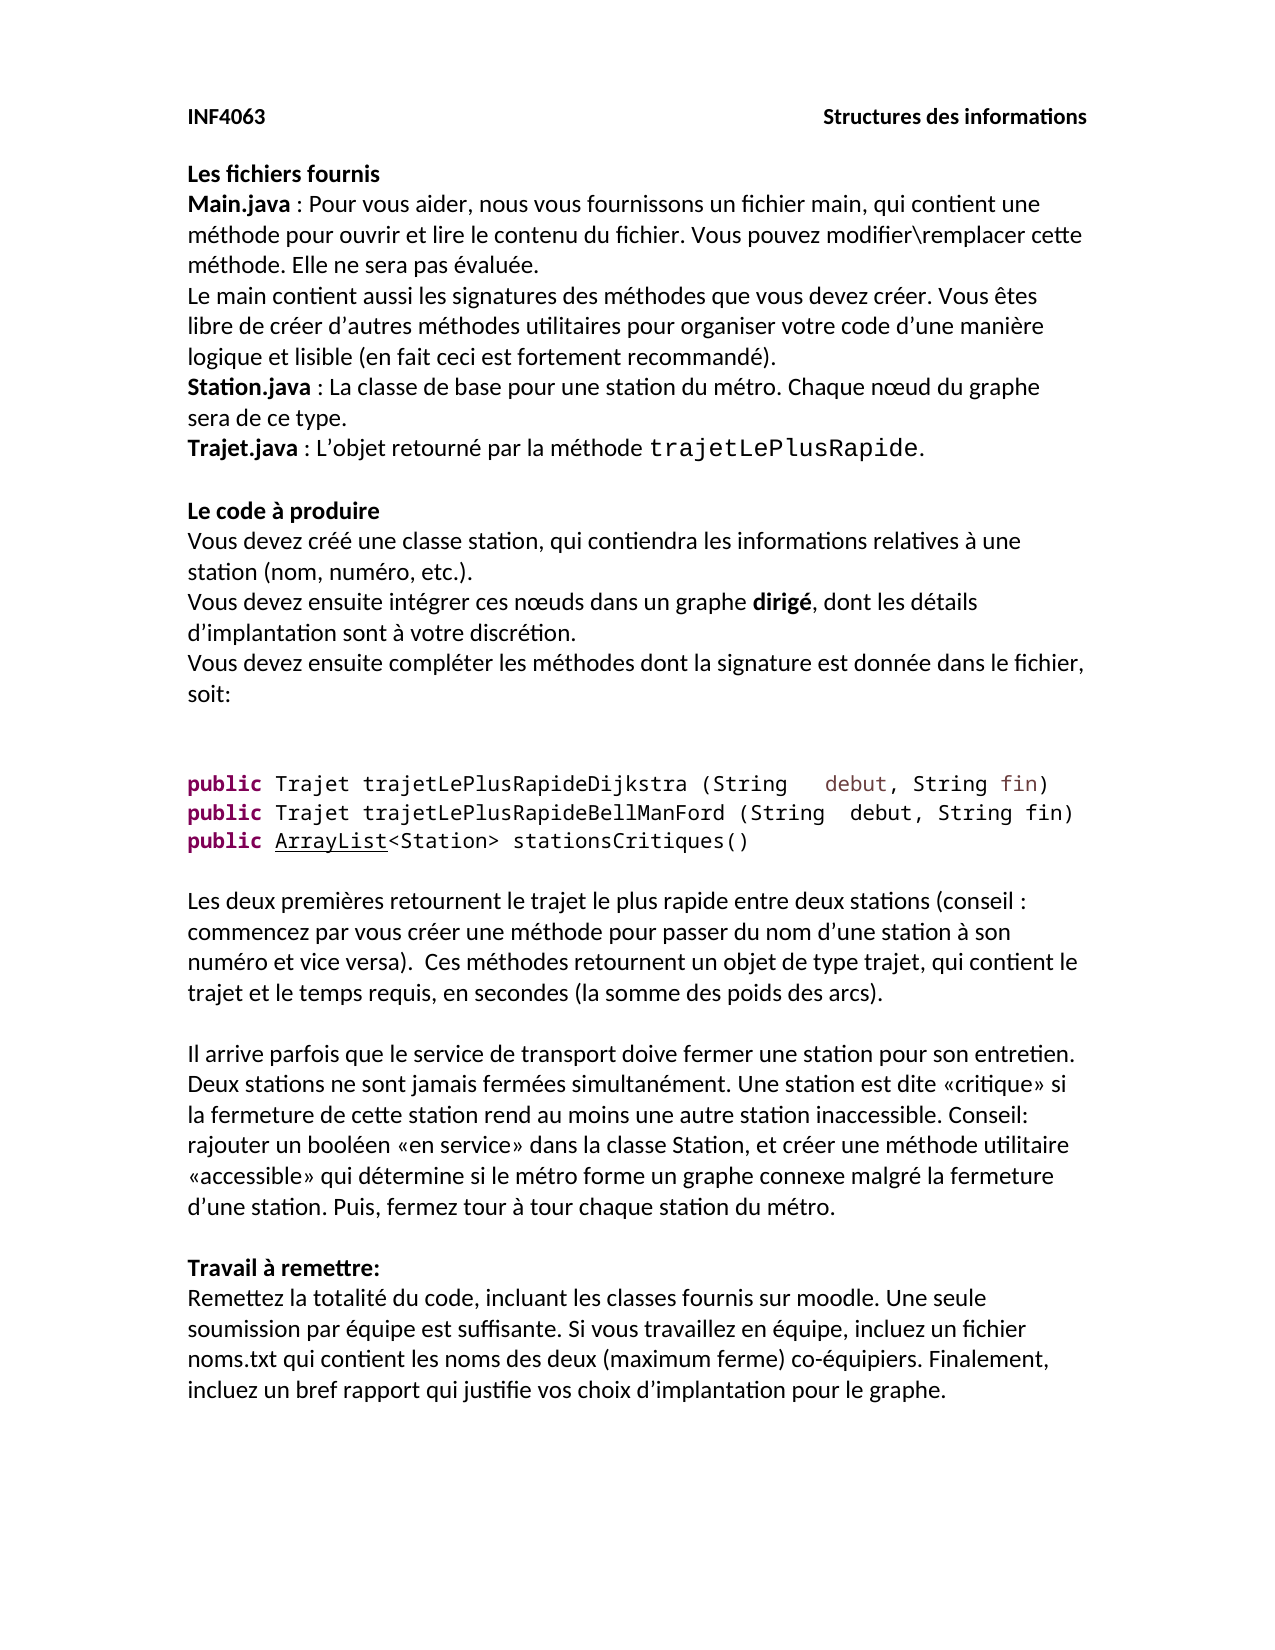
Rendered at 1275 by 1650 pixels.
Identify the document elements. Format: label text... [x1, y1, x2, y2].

text Station.java : La classe de base pour une station du métro. Chaque nœud du graphe sera de ce type. [187, 372, 1088, 433]
text Vous devez créé une classe station, qui contiendra les informations relatives à une station (nom, numéro, etc.). [187, 525, 1088, 586]
text Les deux premières retournent le trajet le plus rapide entre deux stations (conseil : commencez par vous créer une méthode pour passer du nom d’une station à son numéro et vice versa). Ces méthodes retournent un objet de type trajet, qui contient le trajet et le temps requis, en secondes (la somme des poids des arcs). [187, 885, 1088, 1007]
text Remettez la totalité du code, incluant les classes fournis sur moodle. Une seule soumission par équipe est suffisante. Si vous travaillez en équipe, incluez un fichier noms.txt qui contient les noms des deux (maximum ferme) co-équipiers. Finalement, incluez un bref rapport qui justifie vos choix d’implantation pour le graphe. [187, 1282, 1088, 1404]
text Vous devez ensuite intégrer ces nœuds dans un graphe dirigé, dont les détails d’implantation sont à votre discrétion. [187, 586, 1088, 647]
text Les fichiers fournis [187, 158, 1088, 188]
text public Trajet trajetLePlusRapideBellManFord (String debut, String fin) [187, 798, 1088, 826]
text Vous devez ensuite compléter les méthodes dont la signature est donnée dans le fichier, soit: [187, 647, 1088, 708]
text Le main contient aussi les signatures des méthodes que vous devez créer. Vous êtes libre de créer d’autres méthodes utilitaires pour organiser votre code d’une manière logique et lisible (en fait ceci est fortement recommandé). [187, 280, 1088, 372]
text Il arrive parfois que le service de transport doive fermer une station pour son entretien. Deux stations ne sont jamais fermées simultanément. Une station est dite «critique» si la fermeture de cette station rend au moins une autre station inaccessible. Conseil: rajouter un booléen «en service» dans la classe Station, et créer une méthode utilitaire «accessible» qui détermine si le métro forme un graphe connexe malgré la fermeture d’une station. Puis, fermez tour à tour chaque station du métro. [187, 1038, 1088, 1221]
text public ArrayList<Station> stationsCritiques() [187, 826, 1088, 855]
text Le code à produire [187, 495, 1088, 525]
text public Trajet trajetLePlusRapideDijkstra (String debut, String fin) [187, 769, 1088, 798]
text Main.java : Pour vous aider, nous vous fournissons un fichier main, qui contient une méthode pour ouvrir et lire le contenu du fichier. Vous pouvez modifier\remplacer cette méthode. Elle ne sera pas évaluée. [187, 188, 1088, 280]
text Trajet.java : L’objet retourné par la méthode trajetLePlusRapide. [187, 433, 1088, 464]
text Travail à remettre: [187, 1252, 1088, 1282]
